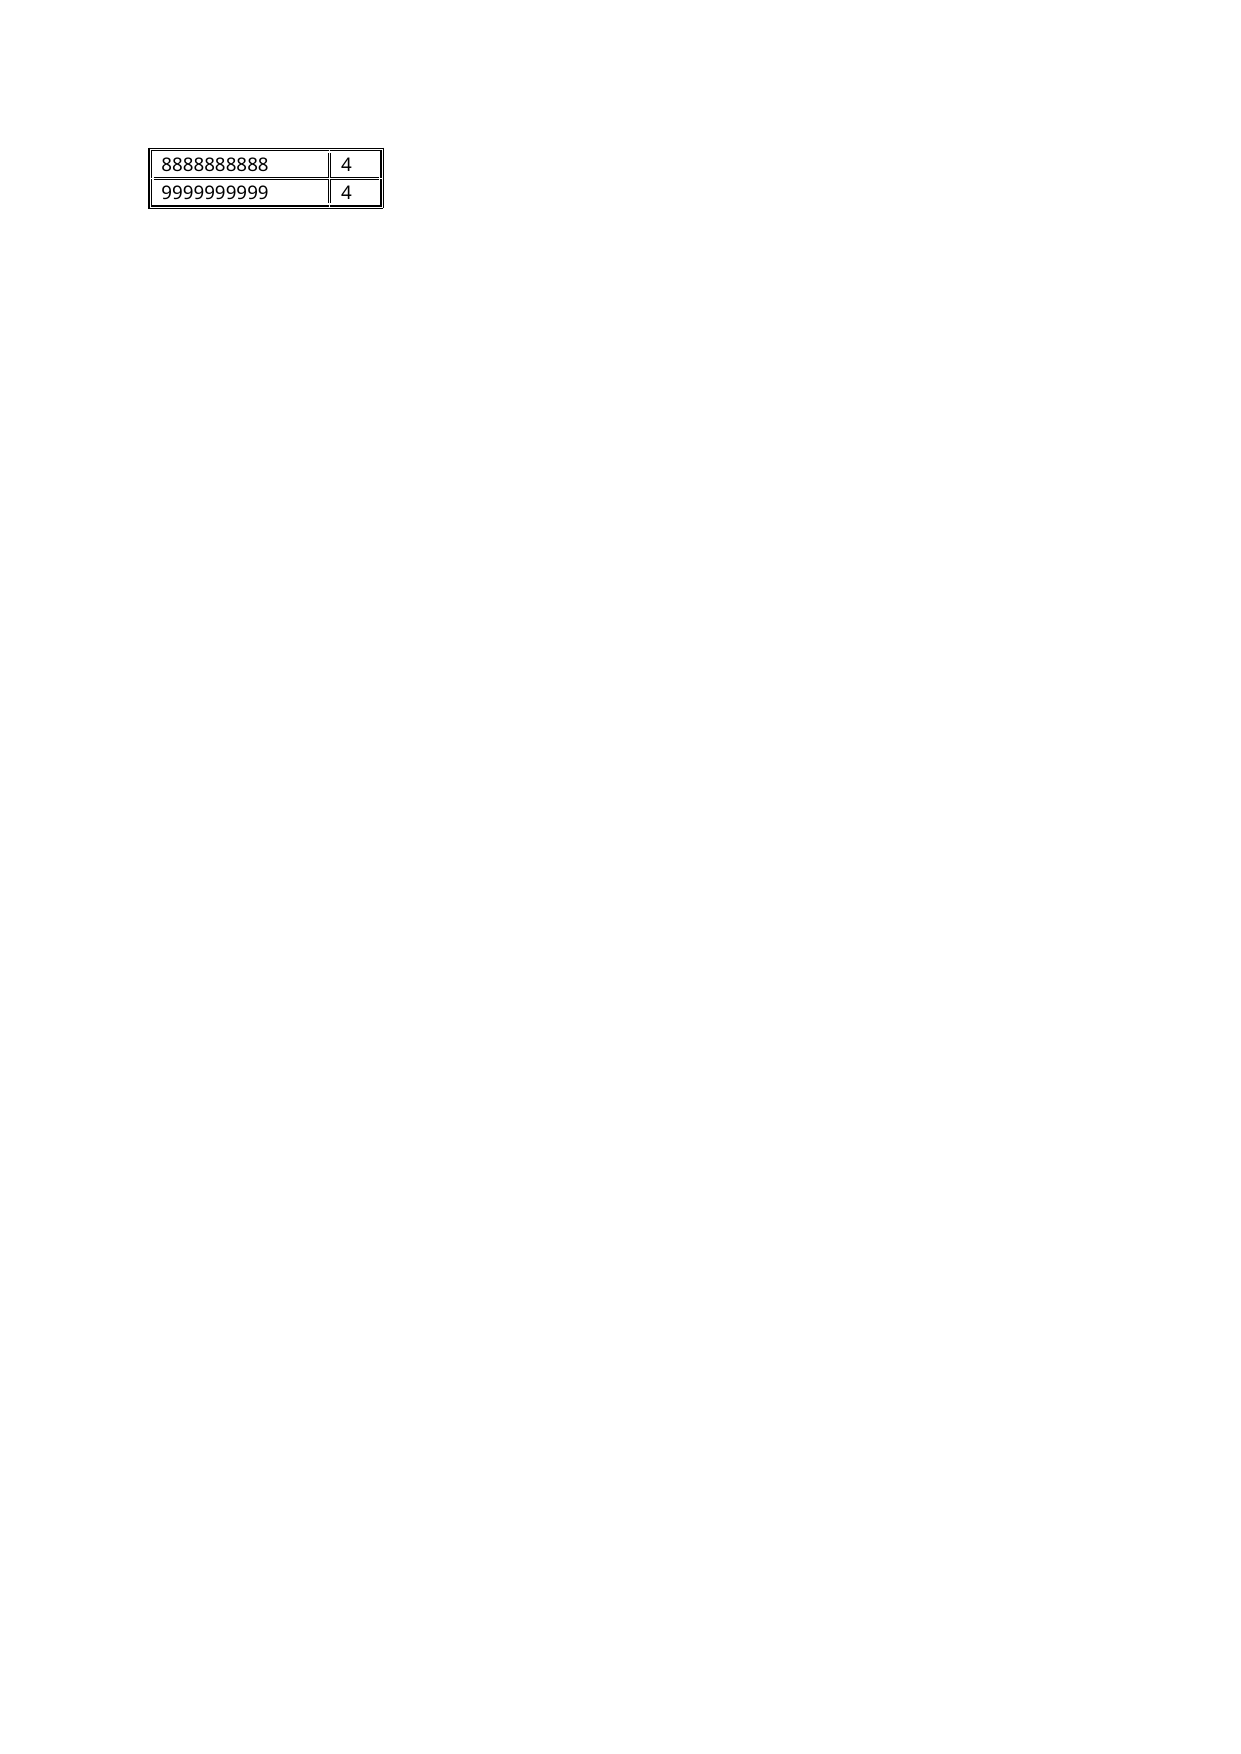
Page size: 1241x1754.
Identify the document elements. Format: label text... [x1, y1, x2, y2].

table_cell 8888888888 [152, 151, 329, 176]
table_cell 4 [330, 151, 380, 176]
table_cell 4 [330, 176, 381, 205]
table_cell 9999999999 [152, 176, 329, 205]
